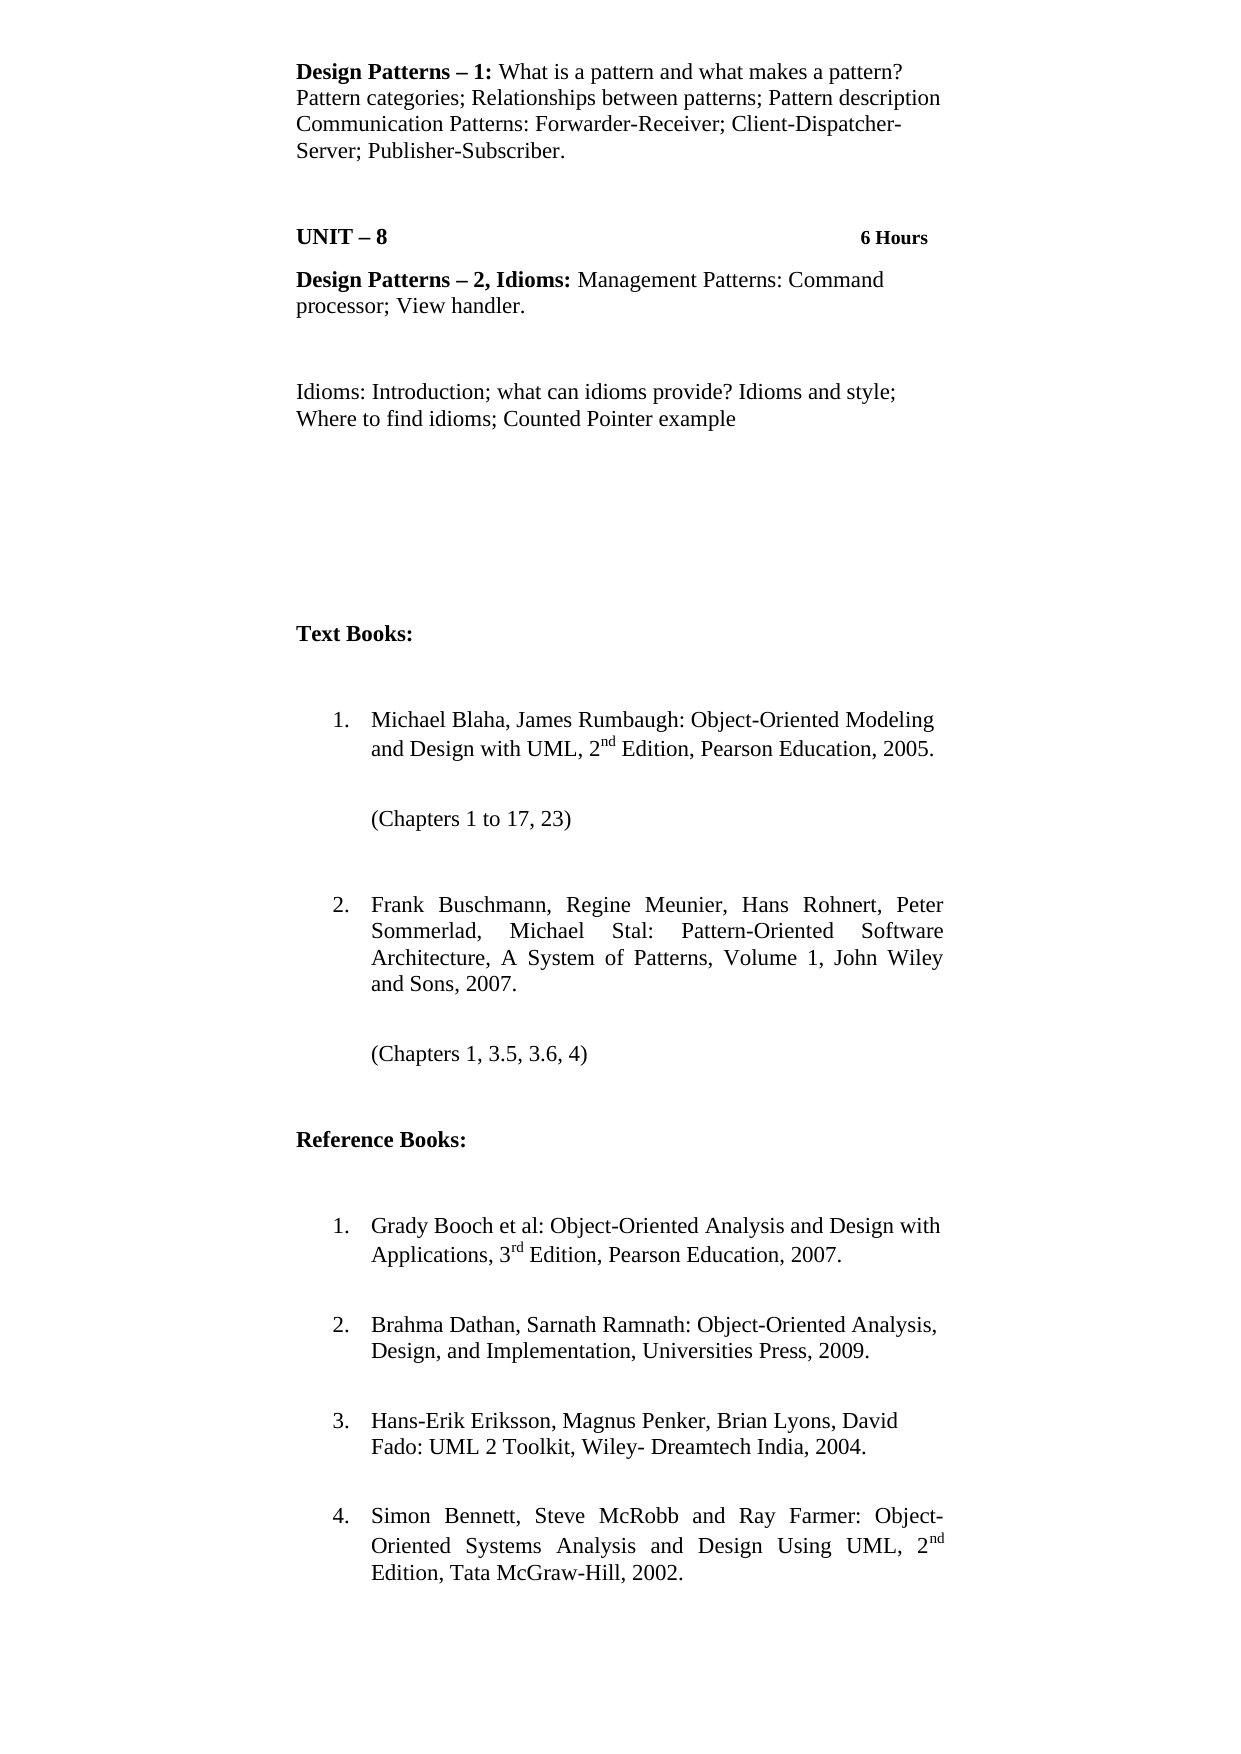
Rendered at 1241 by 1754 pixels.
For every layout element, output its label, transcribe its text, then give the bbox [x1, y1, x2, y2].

list Michael Blaha, James Rumbaugh: Object-Oriented Modeling and Design with UML, 2nd Edition, Pearson Education, 2005. [332, 706, 944, 762]
list Simon Bennett, Steve McRobb and Ray Farmer: Object-Oriented Systems Analysis and Design Using UML, 2nd Edition, Tata McGraw-Hill, 2002. [332, 1503, 944, 1585]
text (Chapters 1 to 17, 23) [371, 805, 1090, 832]
list Frank Buschmann, Regine Meunier, Hans Rohnert, Peter Sommerlad, Michael Stal: Pattern-Oriented Software Architecture, A System of Patterns, Volume 1, John Wiley and Sons, 2007. [332, 891, 944, 997]
text Design Patterns – 1: What is a pattern and what makes a pattern? Pattern categories; Relationships between patterns; Pattern description Communication Patterns: Forwarder-Receiver; Client-Dispatcher-Server; Publisher-Subscriber. [296, 58, 944, 163]
list Brahma Dathan, Sarnath Ramnath: Object-Oriented Analysis, Design, and Implementation, Universities Press, 2009. [332, 1311, 944, 1364]
text (Chapters 1, 3.5, 3.6, 4) [371, 1040, 1090, 1066]
text Text Books: [296, 620, 1090, 646]
list Hans-Erik Eriksson, Magnus Penker, Brian Lyons, David Fado: UML 2 Toolkit, Wiley- Dreamtech India, 2004. [332, 1407, 944, 1459]
text UNIT – 8 6 Hours [296, 223, 1090, 249]
list Grady Booch et al: Object-Oriented Analysis and Design with Applications, 3rd Edition, Pearson Education, 2007. [332, 1212, 944, 1268]
text Idioms: Introduction; what can idioms provide? Idioms and style; Where to find idioms; Counted Pointer example [296, 378, 944, 431]
text Reference Books: [296, 1126, 1090, 1152]
text Design Patterns – 2, Idioms: Management Patterns: Command processor; View handler. [296, 266, 944, 319]
